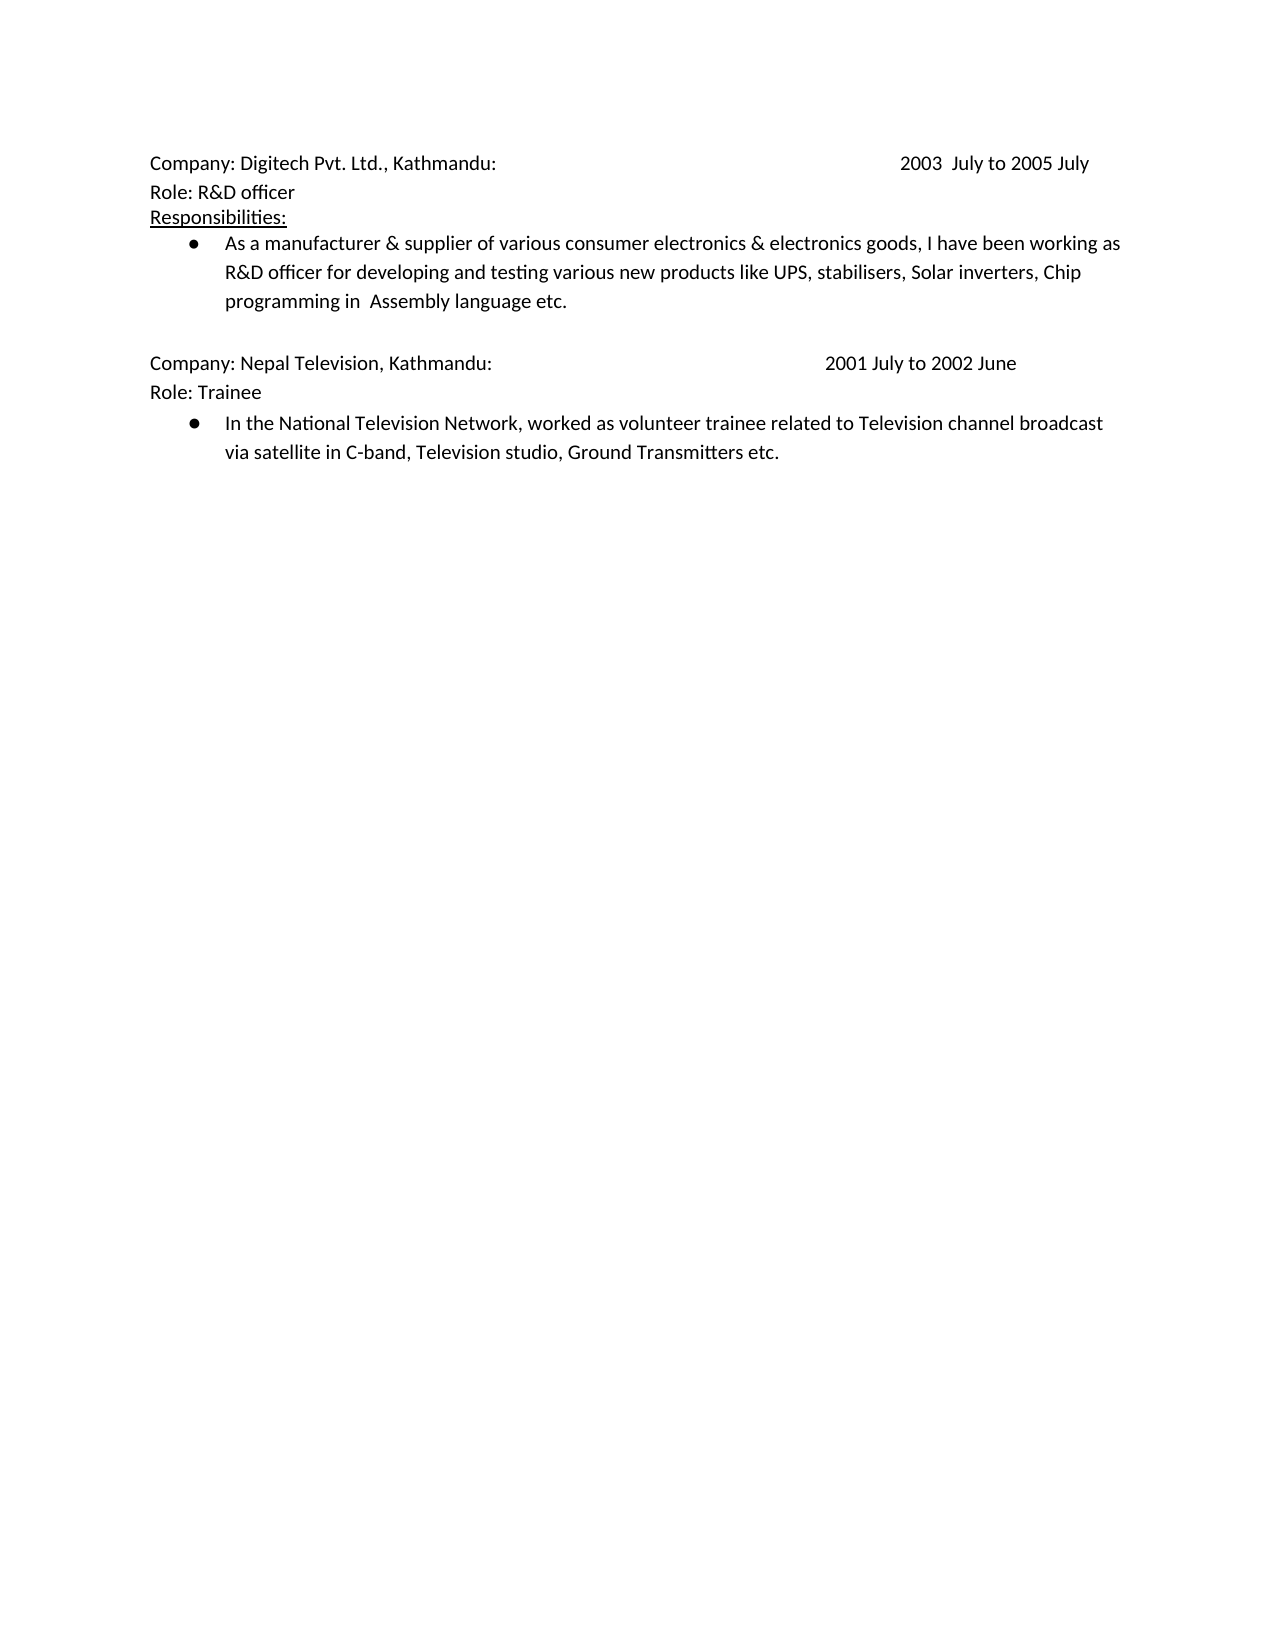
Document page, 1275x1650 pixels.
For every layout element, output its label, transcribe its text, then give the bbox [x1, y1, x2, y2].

text Role: R&D officer Responsibilities: [150, 179, 1125, 230]
text Company: Digitech Pvt. Ltd., Kathmandu: 2003 July to 2005 July [150, 150, 1125, 175]
text Company: Nepal Television, Kathmandu: 2001 July to 2002 June [150, 350, 1125, 376]
list As a manufacturer & supplier of various consumer electronics & electronics goods, I have been working as R&D officer for developing and testing various new products like UPS, stabilisers, Solar inverters, Chip programming in Assembly language etc. [187, 230, 1125, 346]
text Role: Trainee [150, 379, 1125, 405]
list In the National Television Network, worked as volunteer trainee related to Television channel broadcast via satellite in C-band, Television studio, Ground Transmitters etc. [187, 408, 1125, 464]
